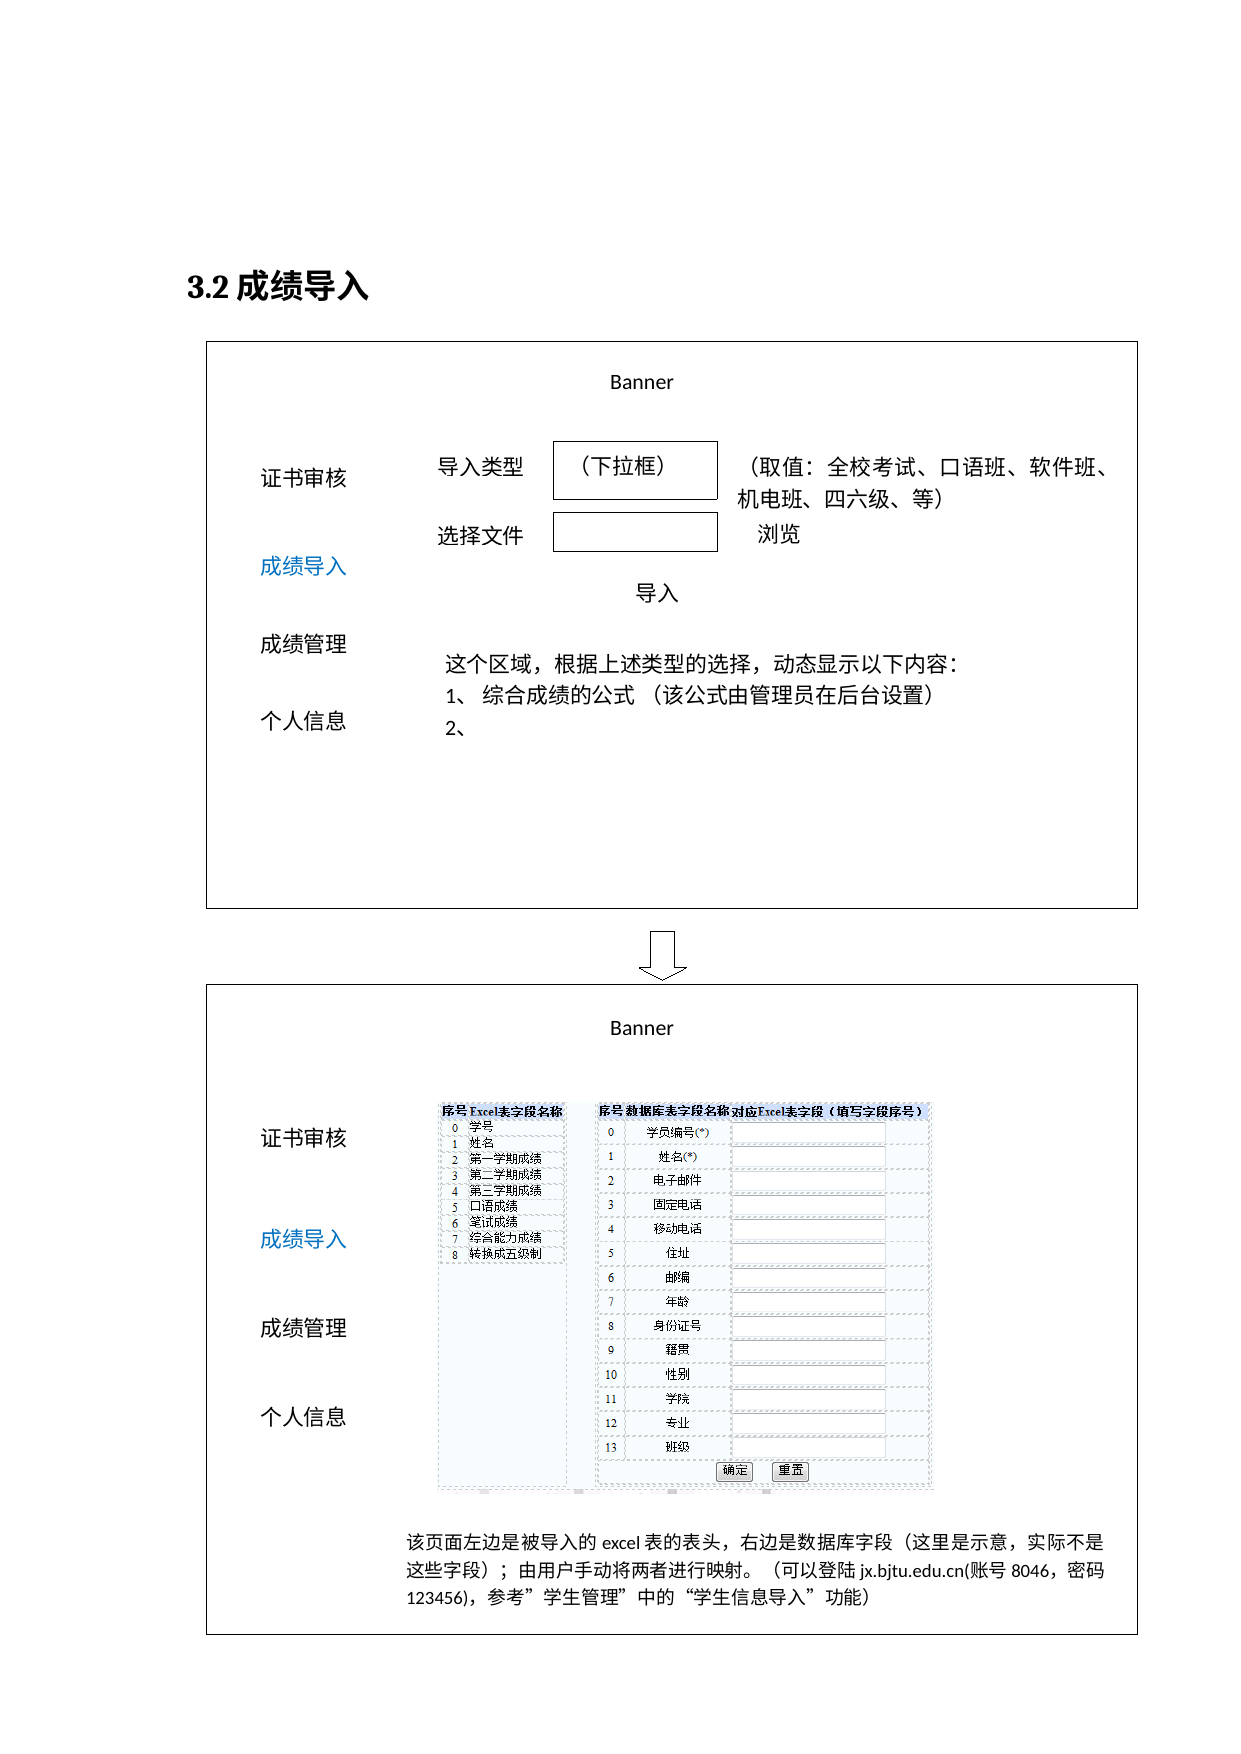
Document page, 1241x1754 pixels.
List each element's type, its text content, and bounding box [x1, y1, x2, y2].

picture [437, 1102, 935, 1494]
title 3.2 成绩导入 [187, 252, 1053, 317]
